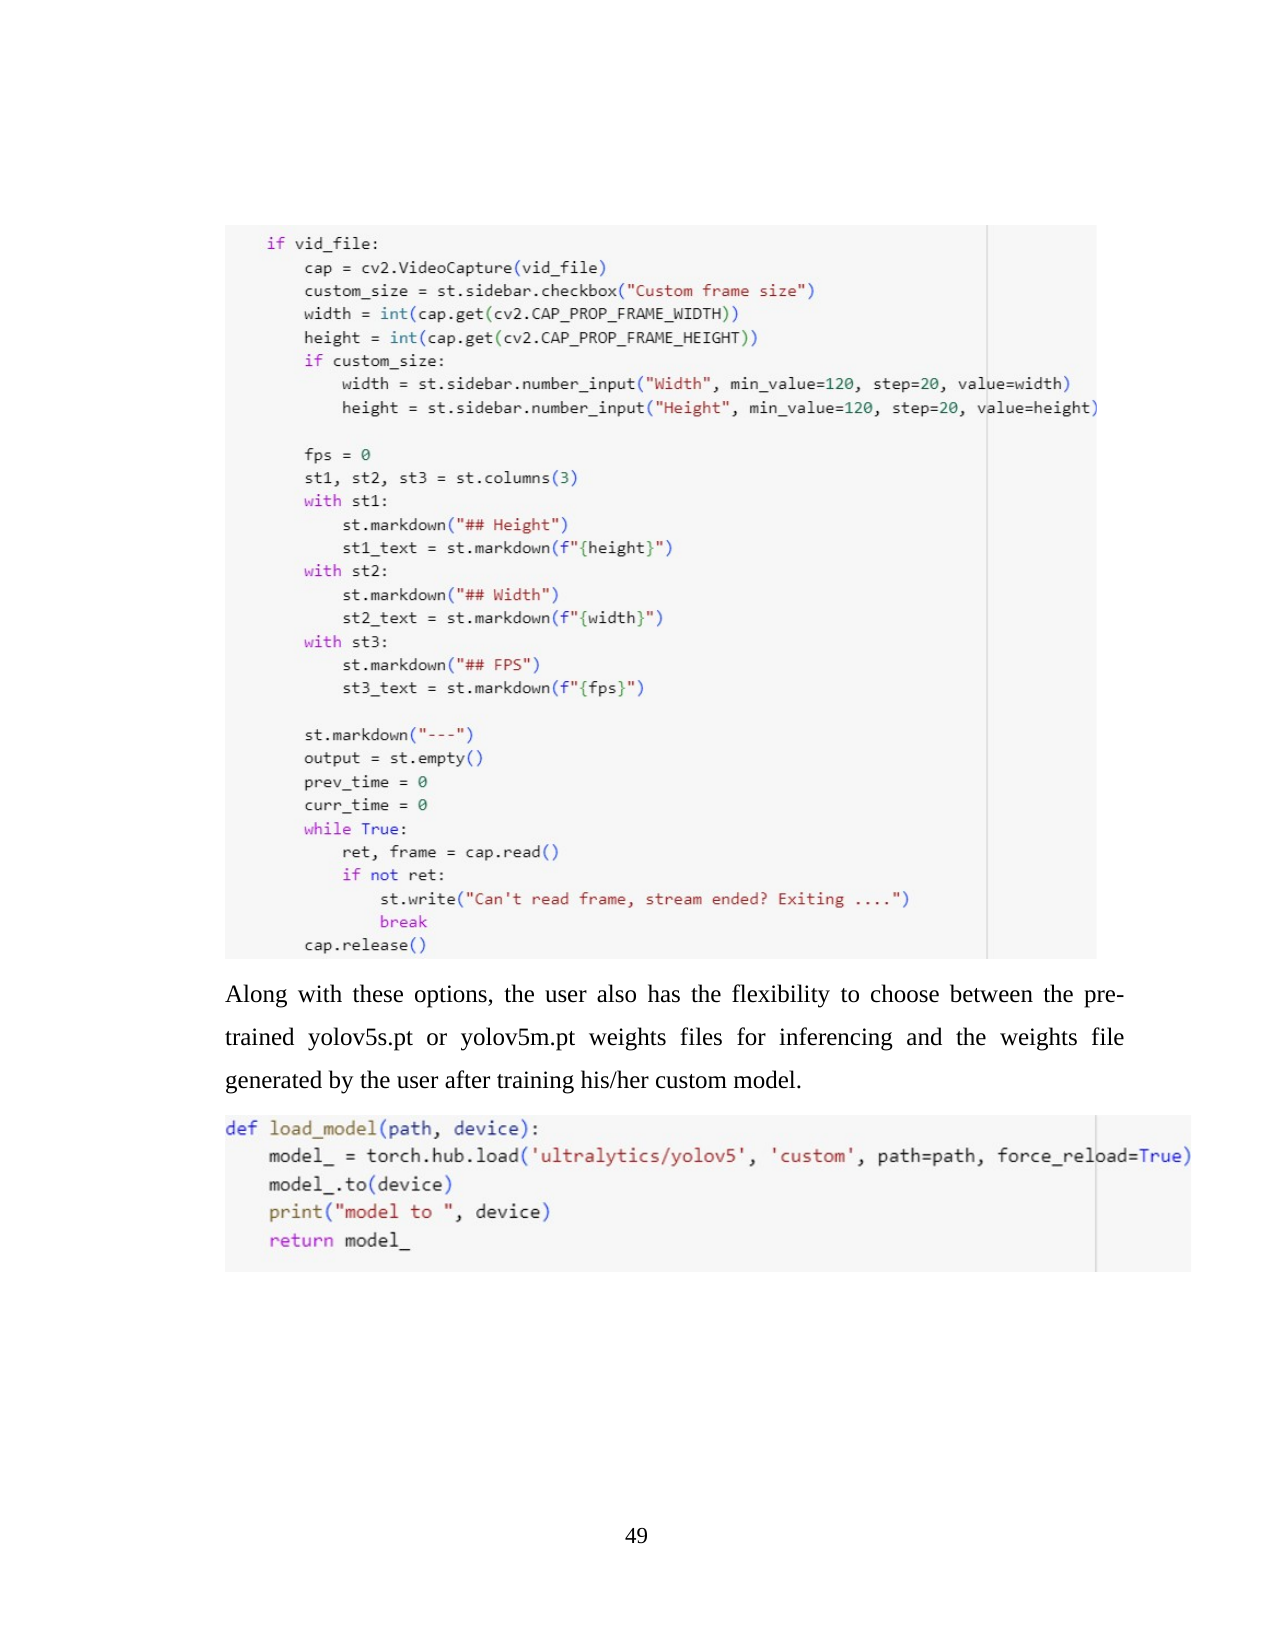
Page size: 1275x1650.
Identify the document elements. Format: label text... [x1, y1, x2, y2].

picture [225, 1115, 1192, 1272]
picture [225, 225, 1097, 959]
text Along with these options, the user also has the flexibility to choose between the pre-trained yolov5s.pt or yolov5m.pt weights files for inferencing and the weights file generated by the user after training his/her custom model. [225, 979, 1125, 1094]
